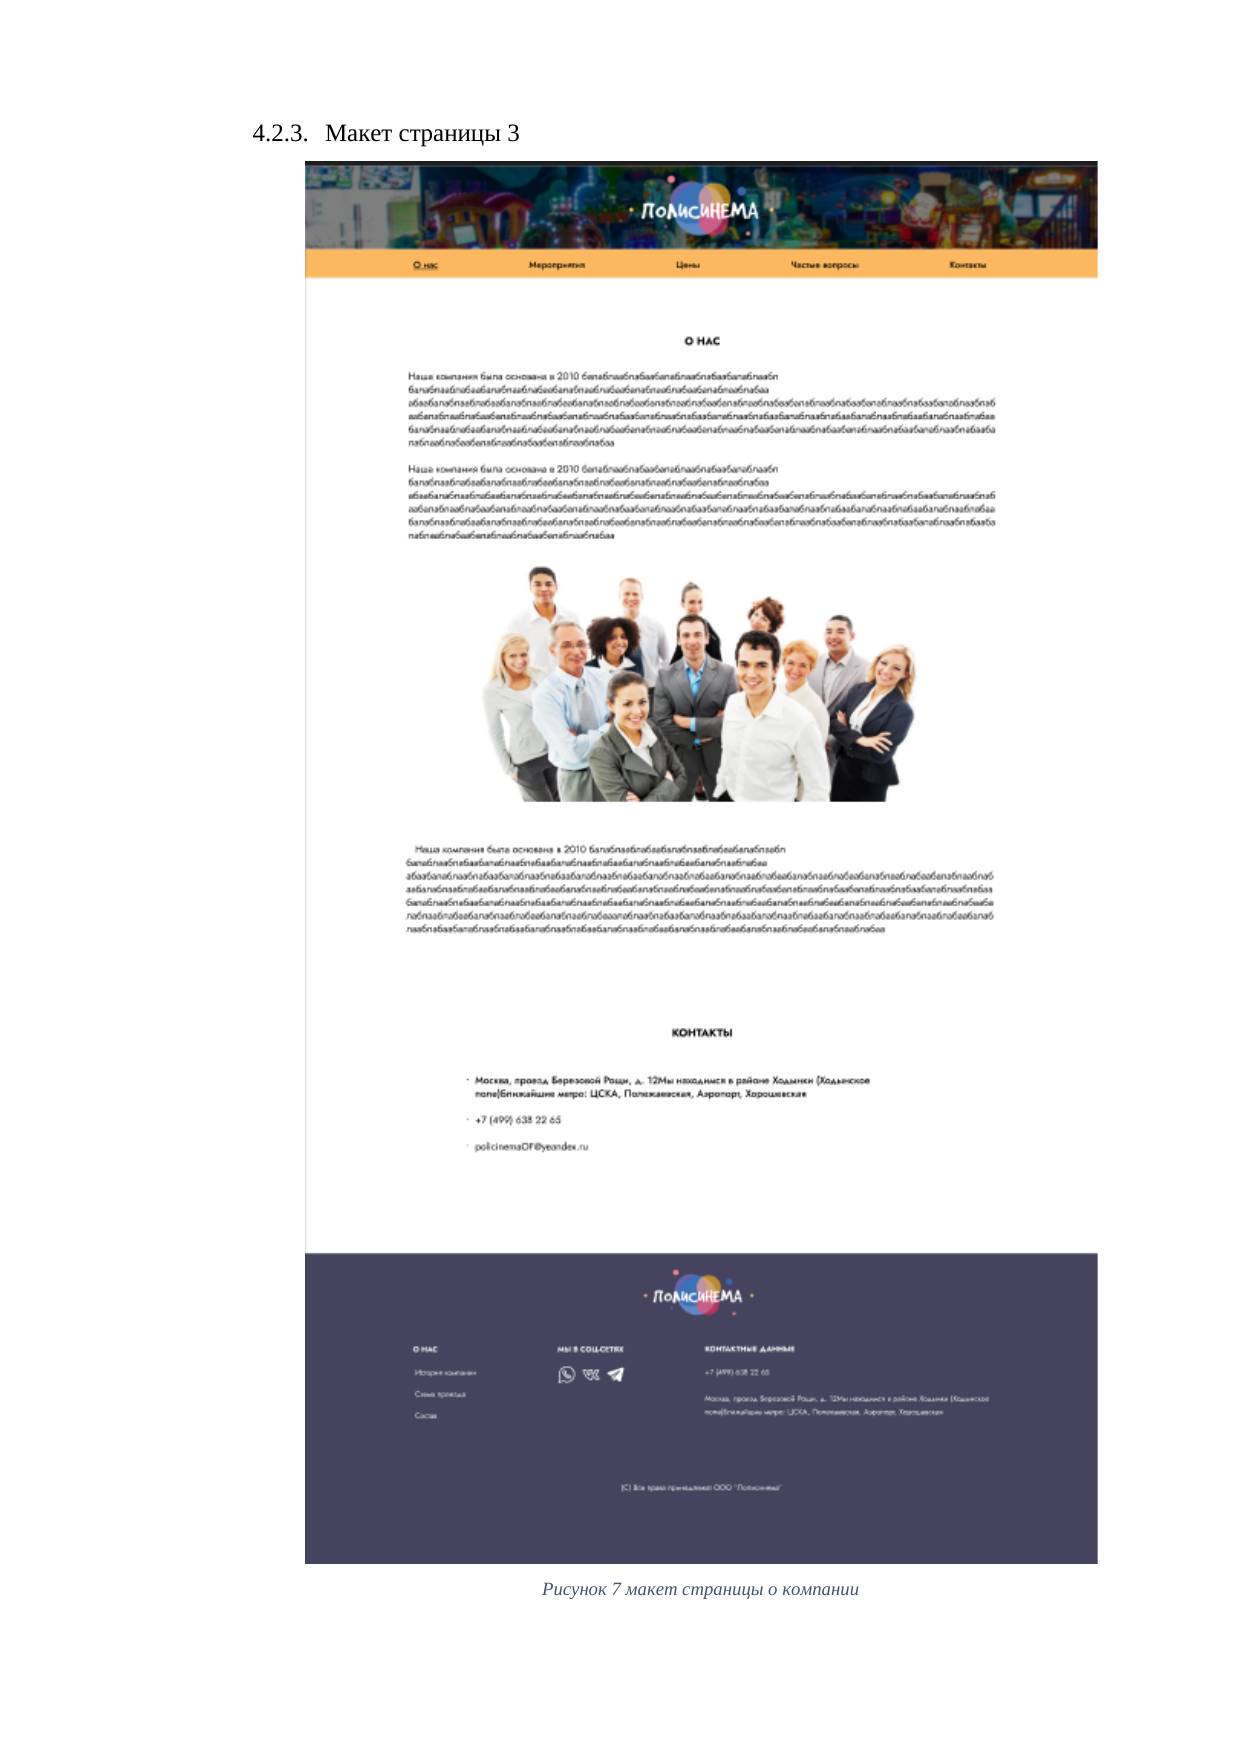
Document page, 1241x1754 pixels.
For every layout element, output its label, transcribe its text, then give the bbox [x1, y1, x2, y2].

picture [305, 161, 1098, 1564]
subtitle Макет страницы 3 [252, 118, 1152, 147]
